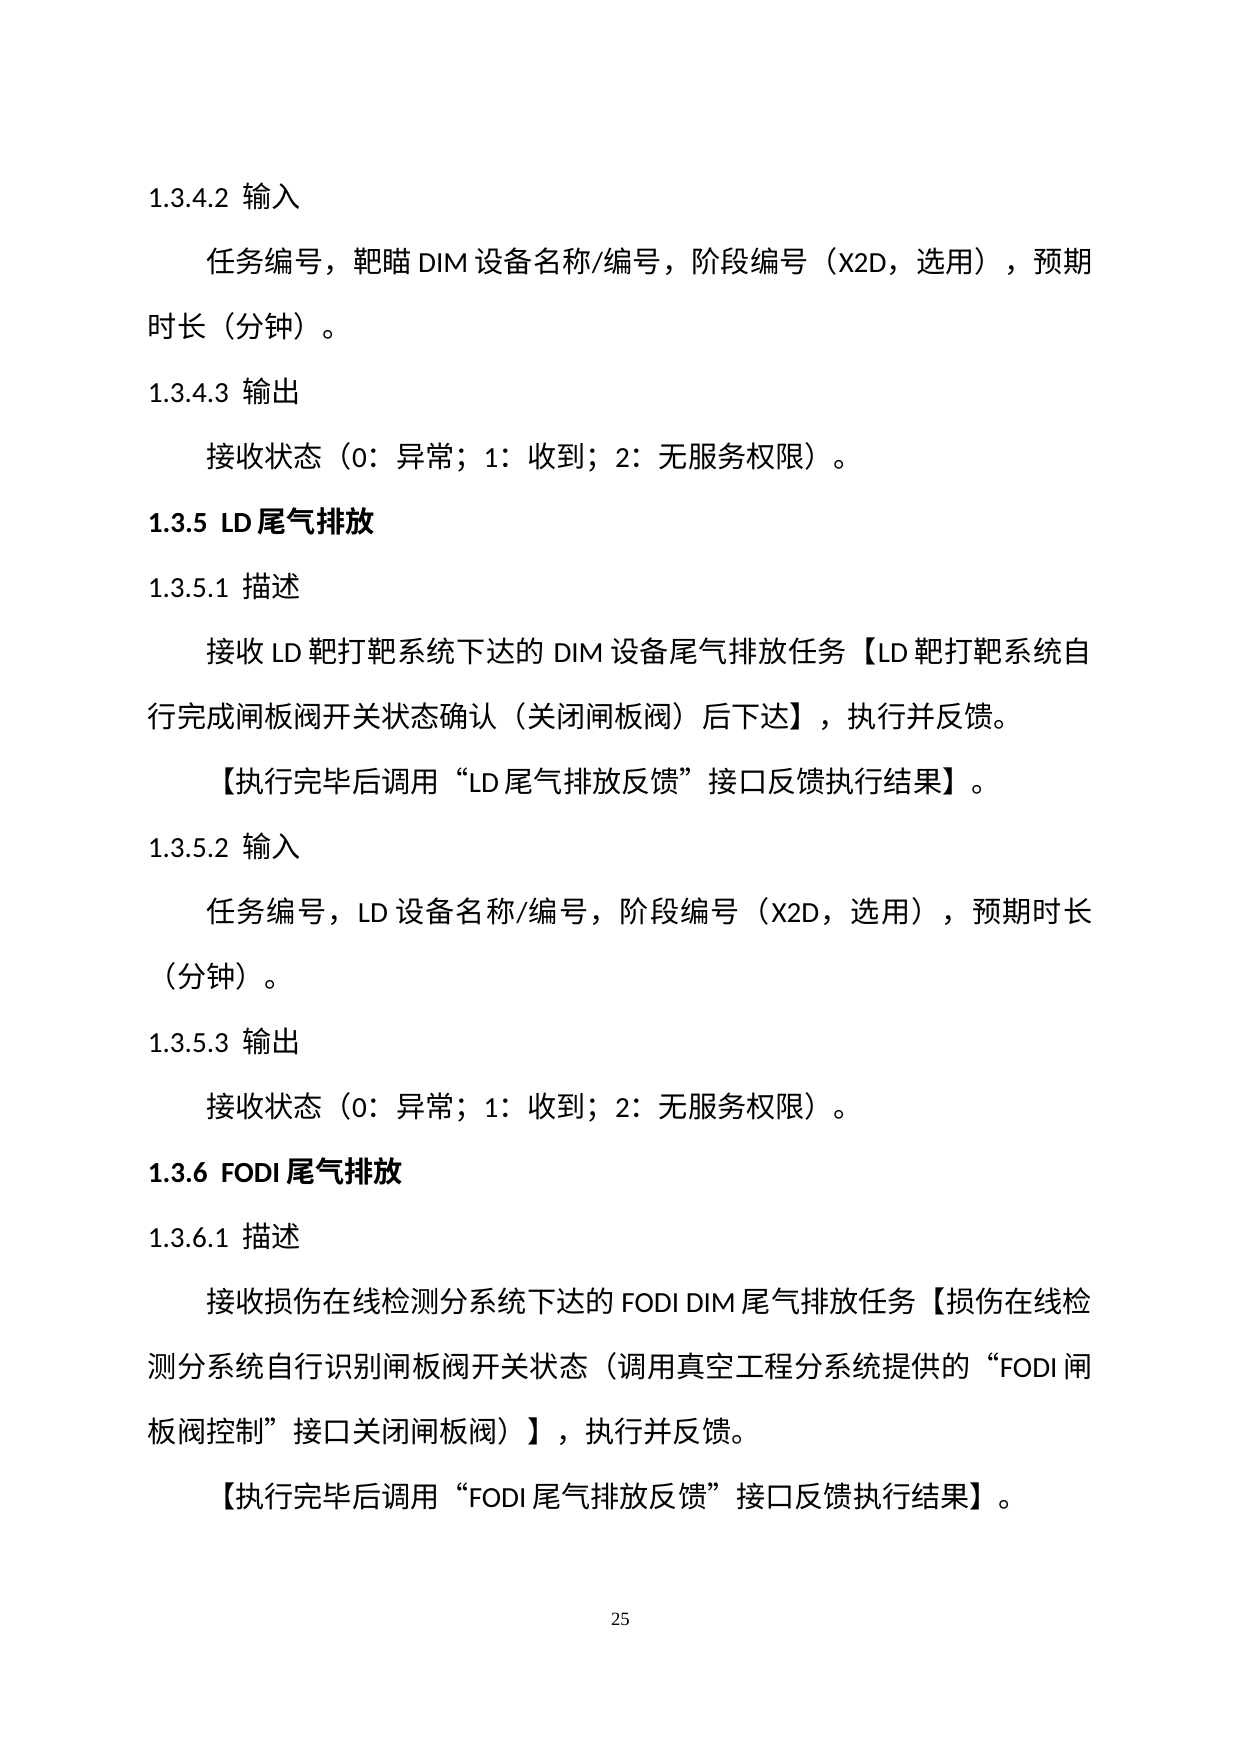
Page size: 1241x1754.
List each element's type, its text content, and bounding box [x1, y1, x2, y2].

text 【执行完毕后调用“LD尾气排放反馈”接口反馈执行结果】。 [148, 747, 1092, 812]
text 描述 [148, 552, 1092, 617]
text 任务编号，靶瞄DIM设备名称/编号，阶段编号（X2D，选用），预期时长（分钟）。 [148, 227, 1092, 357]
text 接收LD靶打靶系统下达的 DIM设备尾气排放任务【LD靶打靶系统自行完成闸板阀开关状态确认（关闭闸板阀）后下达】，执行并反馈。 [148, 617, 1092, 747]
text 接收损伤在线检测分系统下达的FODI DIM尾气排放任务【损伤在线检测分系统自行识别闸板阀开关状态（调用真空工程分系统提供的“FODI闸板阀控制”接口关闭闸板阀）】，执行并反馈。 [148, 1267, 1092, 1462]
text 【执行完毕后调用“FODI尾气排放反馈”接口反馈执行结果】。 [148, 1462, 1092, 1527]
text 输入 [148, 812, 1092, 877]
text 输入 [148, 162, 1092, 227]
text 输出 [148, 357, 1092, 422]
text 描述 [148, 1202, 1092, 1267]
text 输出 [148, 1007, 1092, 1072]
text 接收状态（0：异常；1：收到；2：无服务权限）。 [148, 422, 1092, 487]
text 接收状态（0：异常；1：收到；2：无服务权限）。 [148, 1072, 1092, 1137]
text LD尾气排放 [148, 487, 1092, 552]
text 任务编号，LD设备名称/编号，阶段编号（X2D，选用），预期时长（分钟）。 [148, 877, 1092, 1007]
text FODI尾气排放 [148, 1137, 1092, 1202]
